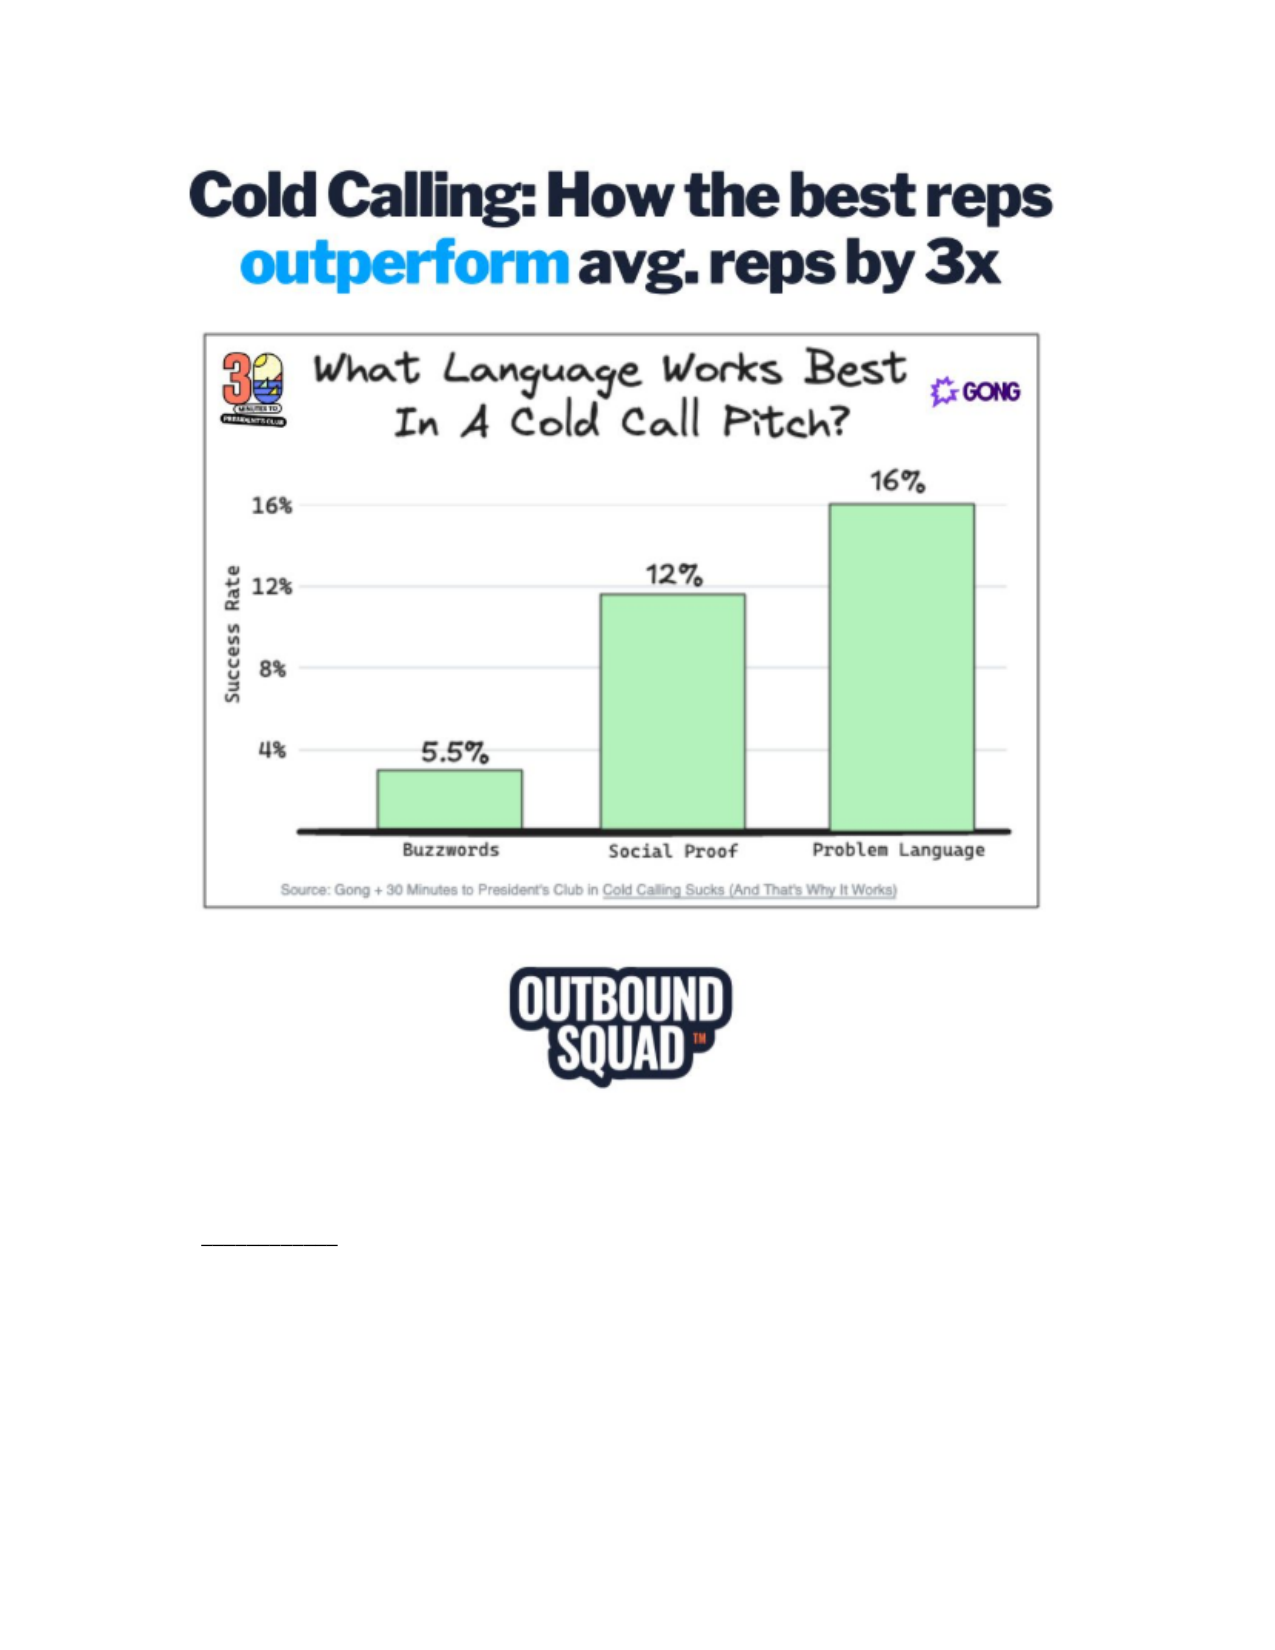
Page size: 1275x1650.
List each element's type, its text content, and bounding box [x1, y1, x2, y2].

text ____________ [150, 1221, 1125, 1249]
picture [150, 150, 1125, 1109]
